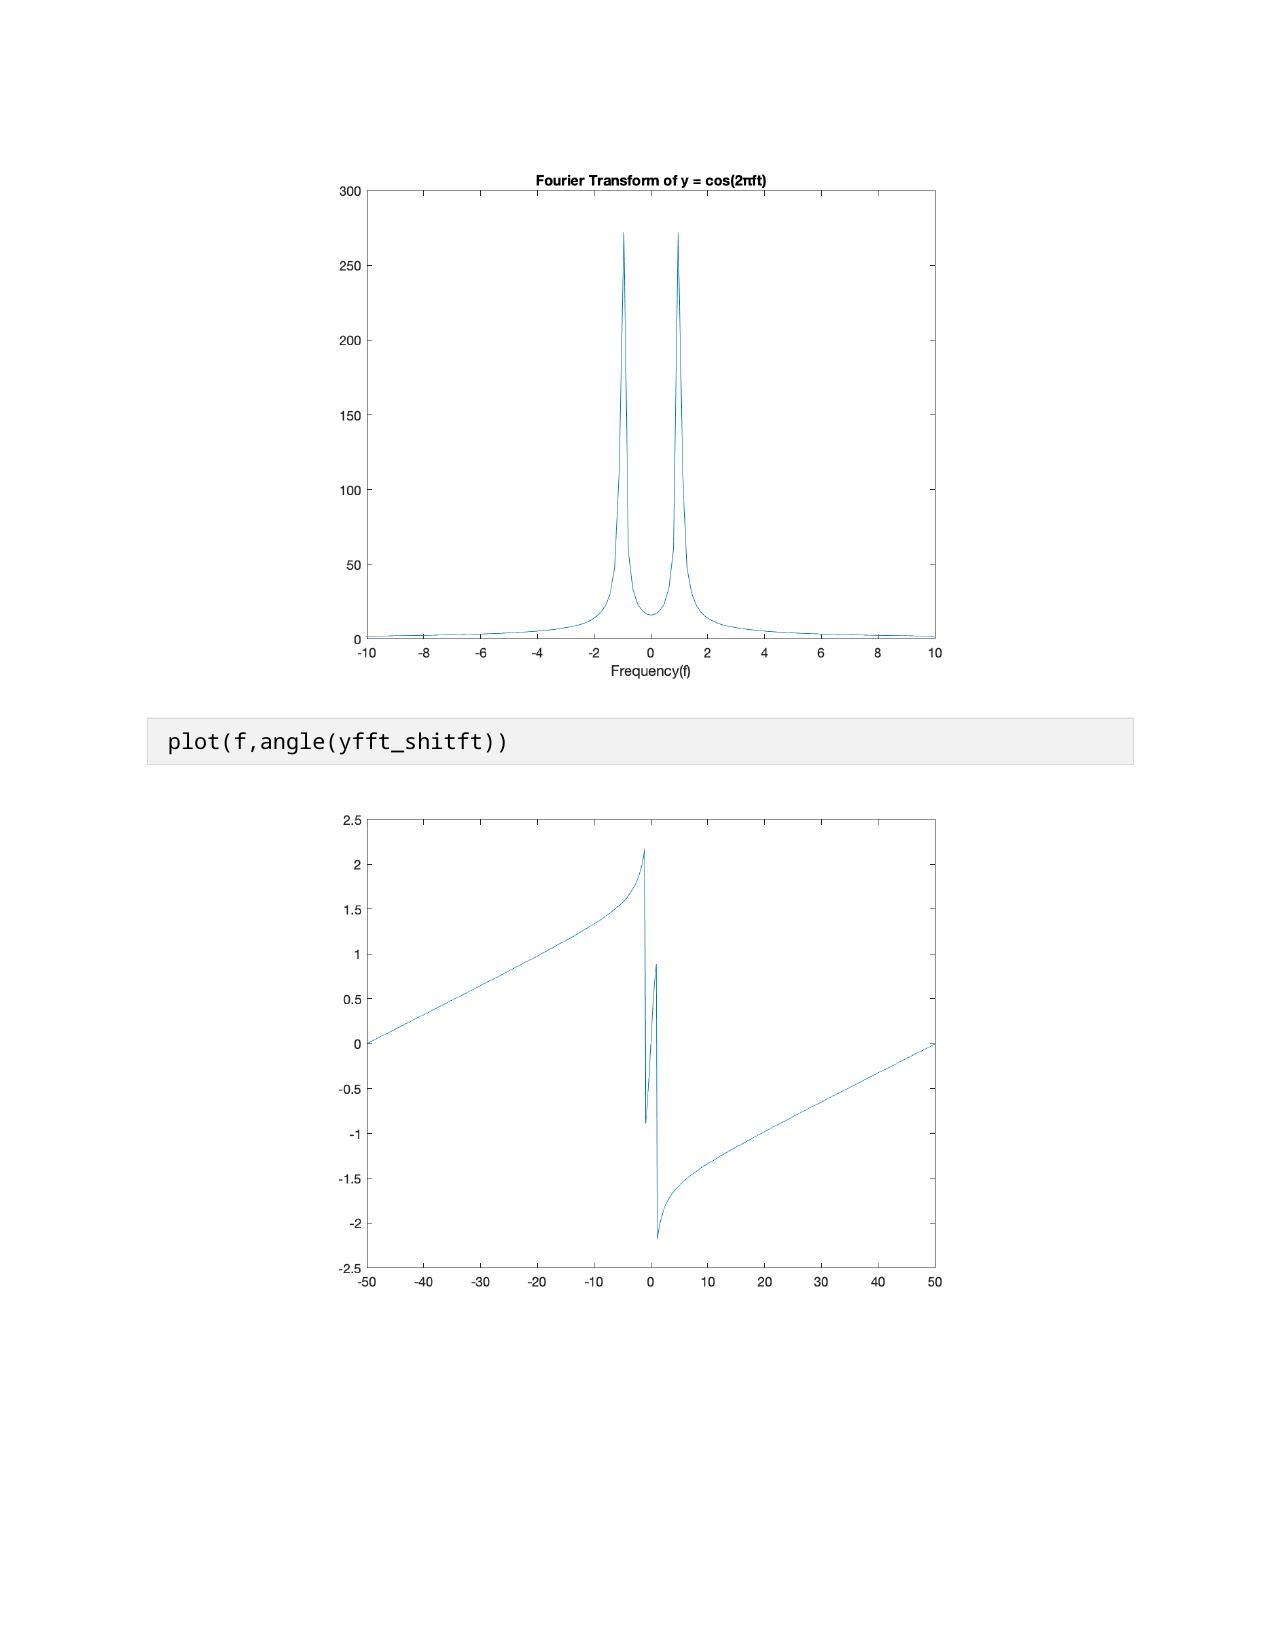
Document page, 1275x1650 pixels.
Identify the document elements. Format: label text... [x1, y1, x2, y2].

picture [271, 150, 1004, 699]
text plot(f,angle(yfft_shitft)) [148, 719, 1133, 764]
picture [271, 778, 1004, 1328]
